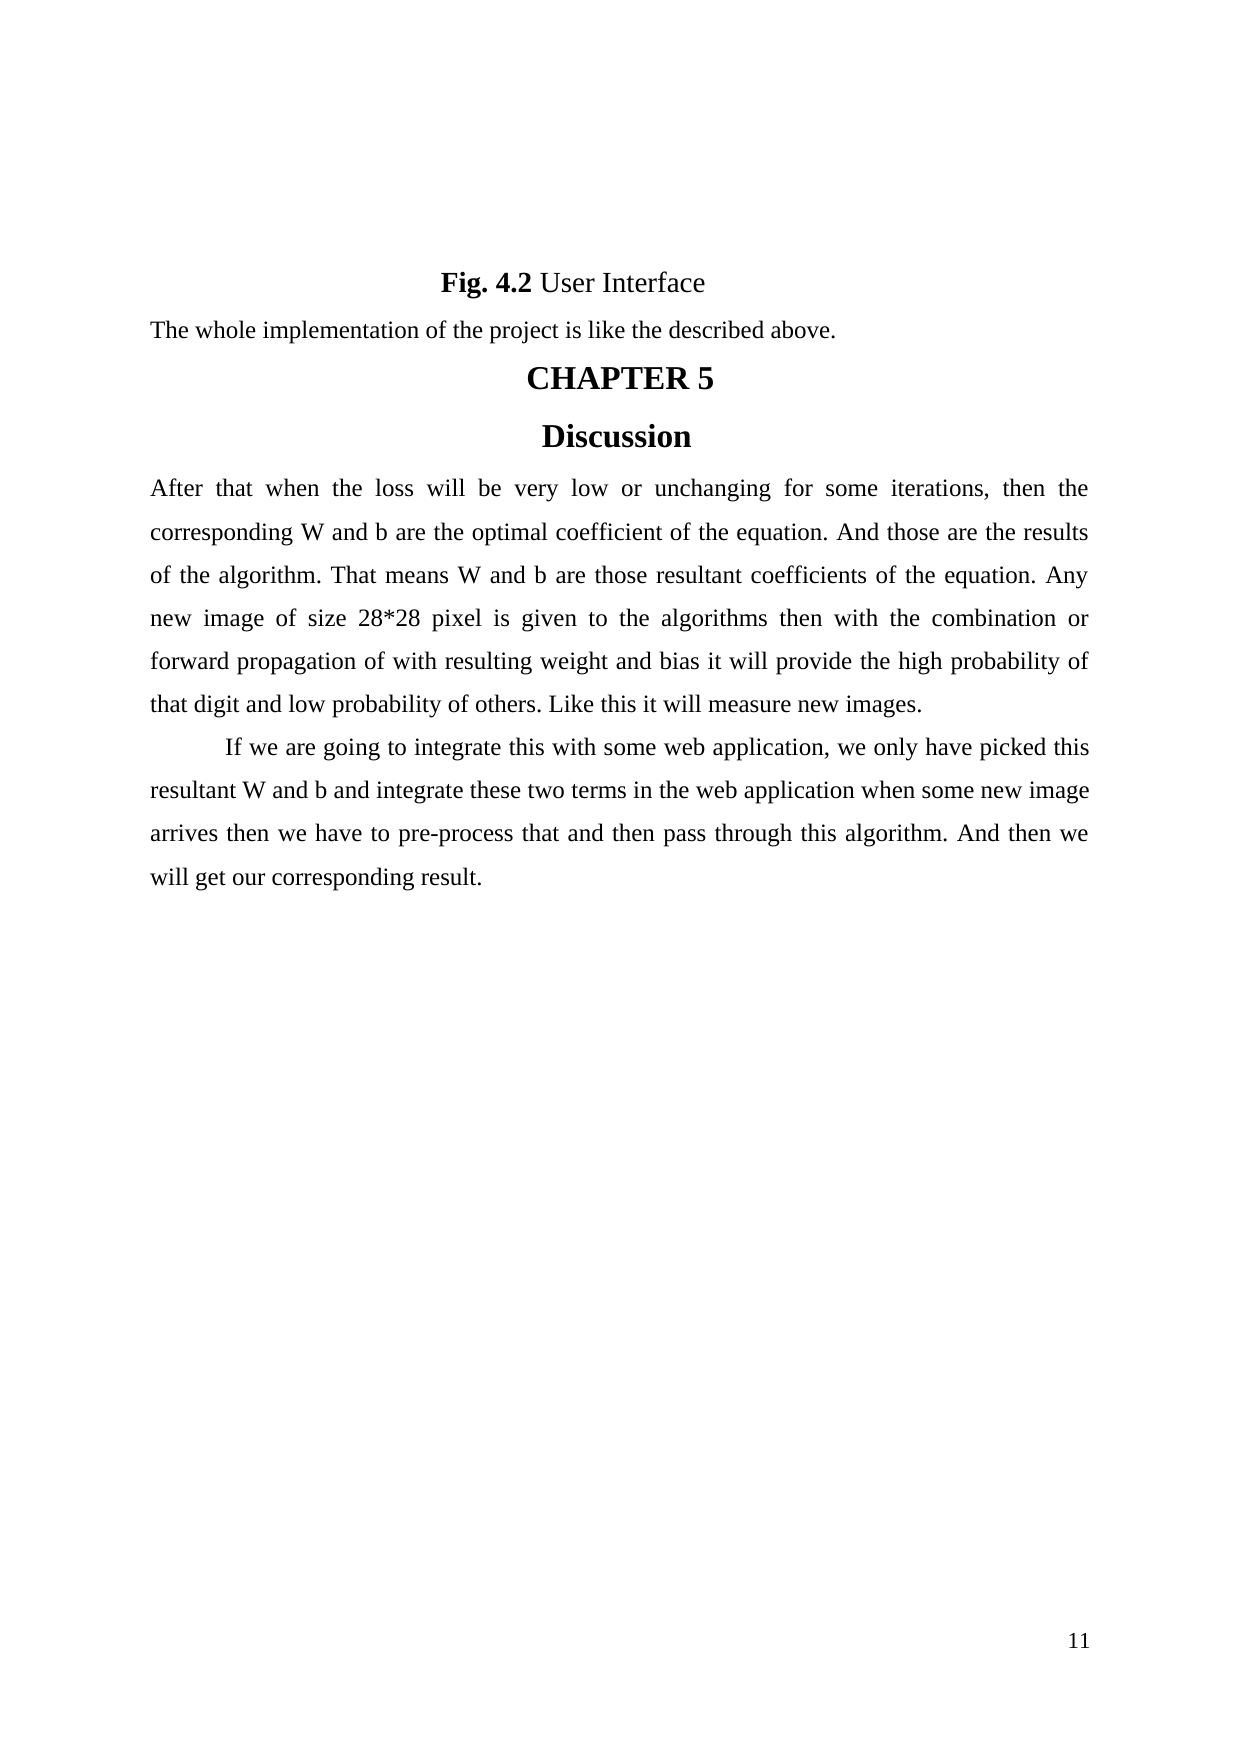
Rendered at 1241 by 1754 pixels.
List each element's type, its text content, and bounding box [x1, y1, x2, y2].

list Discussion [525, 416, 1090, 454]
text If we are going to integrate this with some web application, we only have picked this resultant W and b and integrate these two terms in the web application when some new image arrives then we have to pre-process that and then pass through this algorithm. And then we will get our corresponding result. [150, 732, 1090, 890]
text CHAPTER 5 [150, 358, 1090, 397]
text Fig. 4.2 User Interface [300, 265, 1090, 298]
text The whole implementation of the project is like the described above. [150, 315, 1090, 344]
text After that when the loss will be very low or unchanging for some iterations, then the corresponding W and b are the optimal coefficient of the equation. And those are the results of the algorithm. That means W and b are those resultant coefficients of the equation. Any new image of size 28*28 pixel is given to the algorithms then with the combination or forward propagation of with resulting weight and bias it will provide the high probability of that digit and low probability of others. Like this it will measure new images. [150, 473, 1090, 718]
